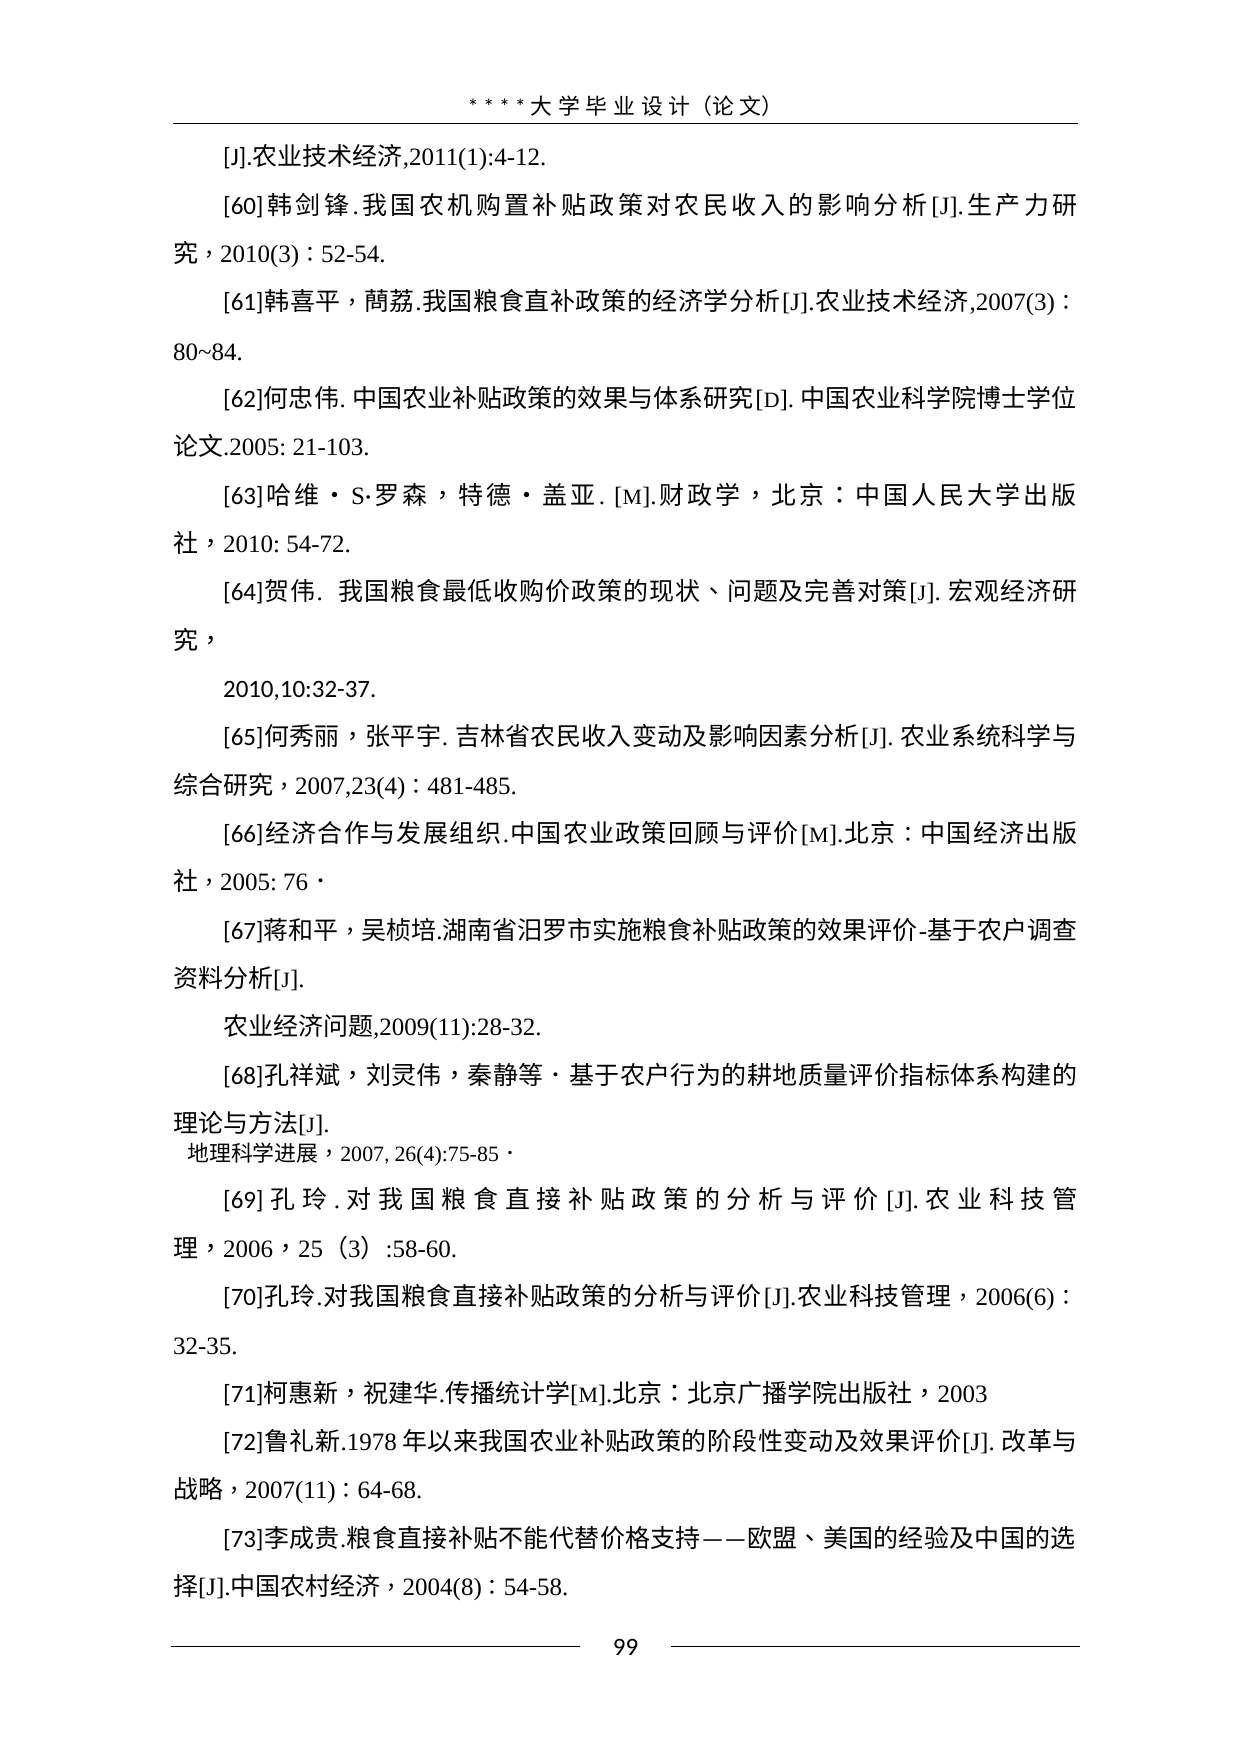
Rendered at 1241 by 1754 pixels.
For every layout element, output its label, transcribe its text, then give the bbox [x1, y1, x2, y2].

text 农业经济问题,2009(11):28-32. [173, 994, 1078, 1042]
text [71]柯惠新，祝建华.传播统计学[M].北京：北京广播学院出版社，2003 [173, 1360, 1078, 1408]
text 2010,10:32-37. [173, 655, 1078, 704]
text [70]孔玲.对我国粮食直接补贴政策的分析与评价[J].农业科技管理，2006(6)：32-35. [173, 1263, 1078, 1360]
text [66]经济合作与发展组织.中国农业政策回顾与评价[M].北京：中国经济出版社，2005: 76． [173, 800, 1078, 897]
text [61]韩喜平，蔄荔.我国粮食直补政策的经济学分析[J].农业技术经济,2007(3)：80~84. [173, 269, 1078, 365]
text [J].农业技术经济,2011(1):4-12. [173, 124, 1078, 172]
text [73]李成贵.粮食直接补贴不能代替价格支持——欧盟、美国的经验及中国的选择[J].中国农村经济，2004(8)：54-58. [173, 1505, 1078, 1602]
text [69]孔玲.对我国粮食直接补贴政策的分析与评价[J].农业科技管理，2006，25（3）:58-60. [173, 1167, 1078, 1263]
text 地理科学进展，2007, 26(4):75-85． [187, 1139, 1078, 1167]
text [72]鲁礼新.1978年以来我国农业补贴政策的阶段性变动及效果评价[J]. 改革与战略，2007(11)：64-68. [173, 1408, 1078, 1505]
text [68]孔祥斌，刘灵伟，秦静等．基于农户行为的耕地质量评价指标体系构建的理论与方法[J]. [173, 1042, 1078, 1139]
text [60]韩剑锋.我国农机购置补贴政策对农民收入的影响分析[J].生产力研究，2010(3)：52-54. [173, 172, 1078, 269]
text [62]何忠伟. 中国农业补贴政策的效果与体系研究[D]. 中国农业科学院博士学位论文.2005: 21-103. [173, 365, 1078, 462]
text [67]蒋和平，吴桢培.湖南省汨罗市实施粮食补贴政策的效果评价-基于农户调查资料分析[J]. [173, 897, 1078, 994]
text [65]何秀丽，张平宇. 吉林省农民收入变动及影响因素分析[J]. 农业系统科学与综合研究，2007,23(4)：481-485. [173, 704, 1078, 800]
text [64]贺伟. 我国粮食最低收购价政策的现状、问题及完善对策[J]. 宏观经济研究， [173, 559, 1078, 655]
text [63]哈维・S·罗森，特德・盖亚. [M].财政学，北京：中国人民大学出版社，2010: 54-72. [173, 462, 1078, 559]
